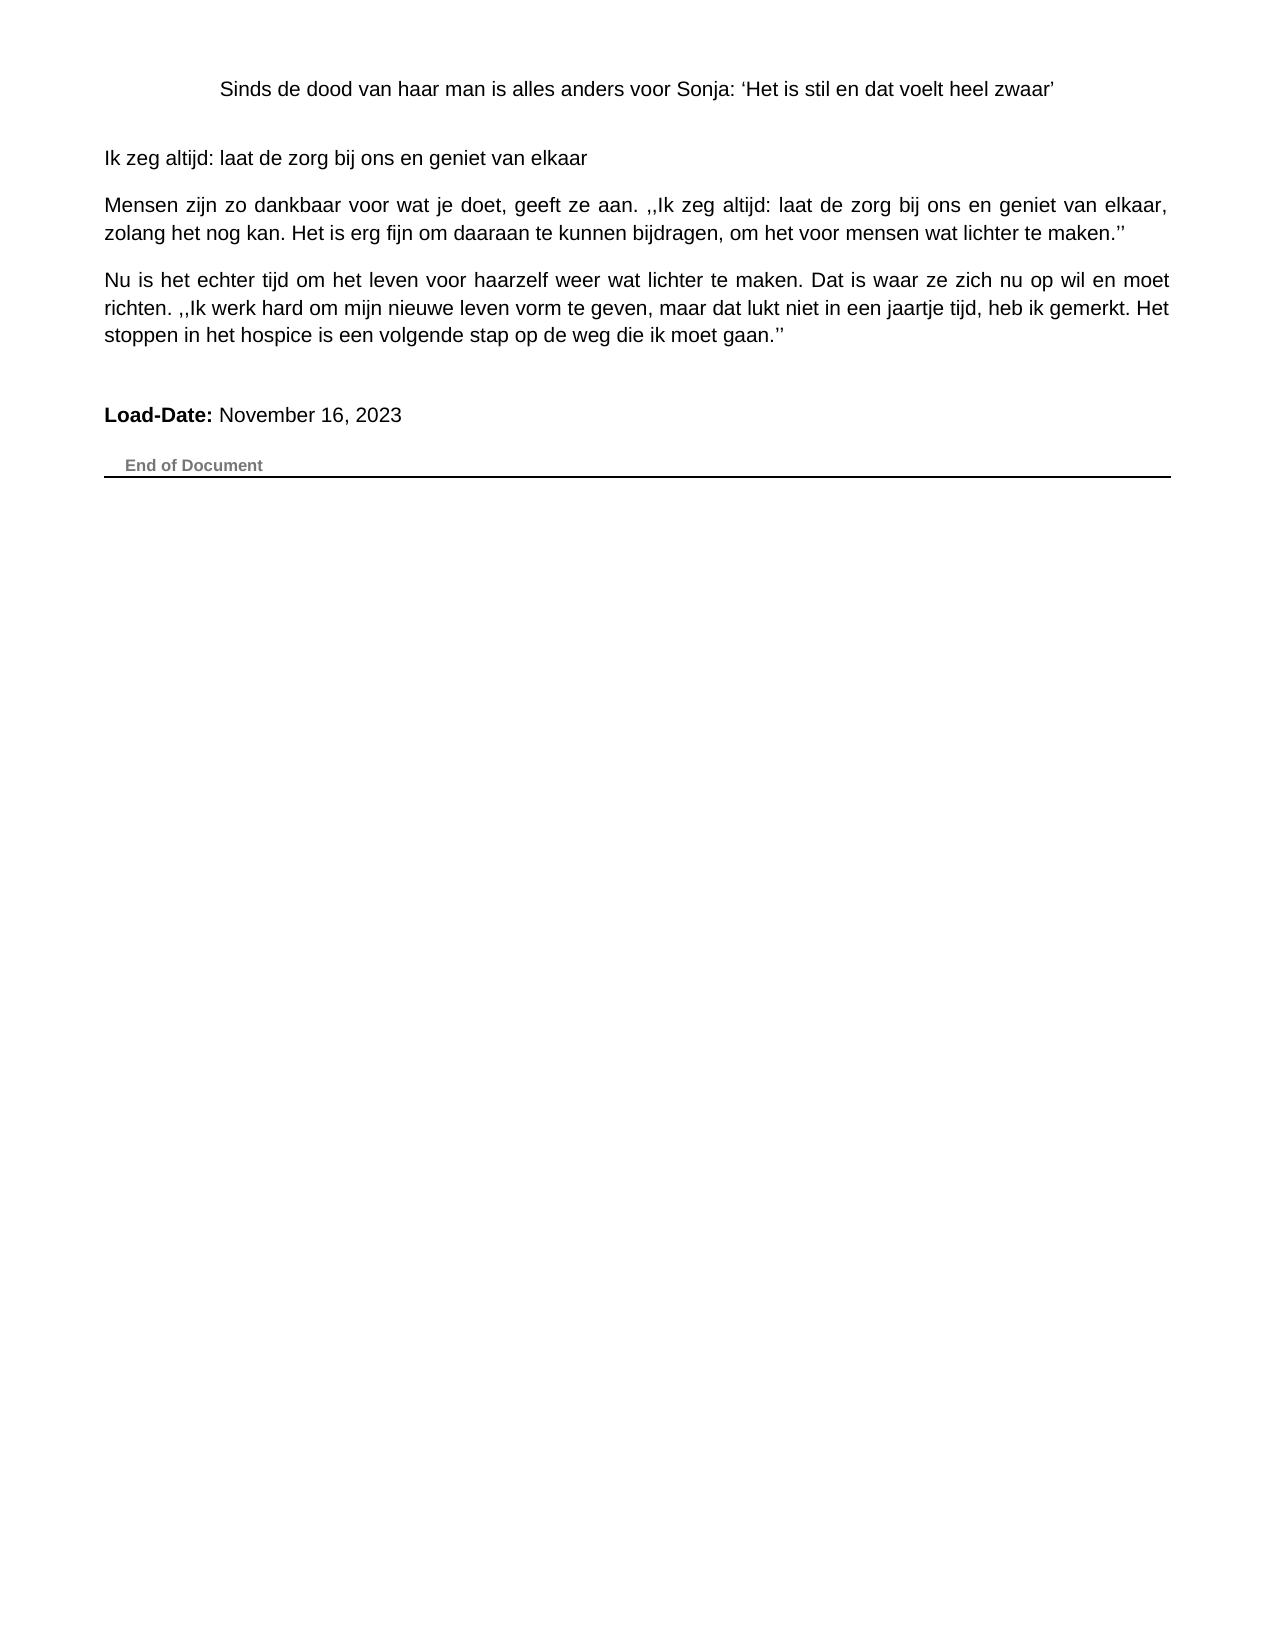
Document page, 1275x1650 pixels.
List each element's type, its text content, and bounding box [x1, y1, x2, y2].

text Nu is het echter tijd om het leven voor haarzelf weer wat lichter te maken. Dat is waar ze zich nu op wil en moet richten. ,,Ik werk hard om mijn nieuwe leven vorm te geven, maar dat lukt niet in een jaartje tijd, heb ik gemerkt. Het stoppen in het hospice is een volgende stap op de weg die ik moet gaan.’’ [104, 265, 1171, 346]
text Ik zeg altijd: laat de zorg bij ons en geniet van elkaar [104, 142, 1171, 169]
text Load-Date: November 16, 2023 [104, 371, 1171, 427]
text Mensen zijn zo dankbaar voor wat je doet, geeft ze aan. ,,Ik zeg altijd: laat de zorg bij ons en geniet van elkaar, zolang het nog kan. Het is erg fijn om daaraan te kunnen bijdragen, om het voor mensen wat lichter te maken.’’ [104, 190, 1171, 244]
text End of Document [125, 456, 1171, 475]
